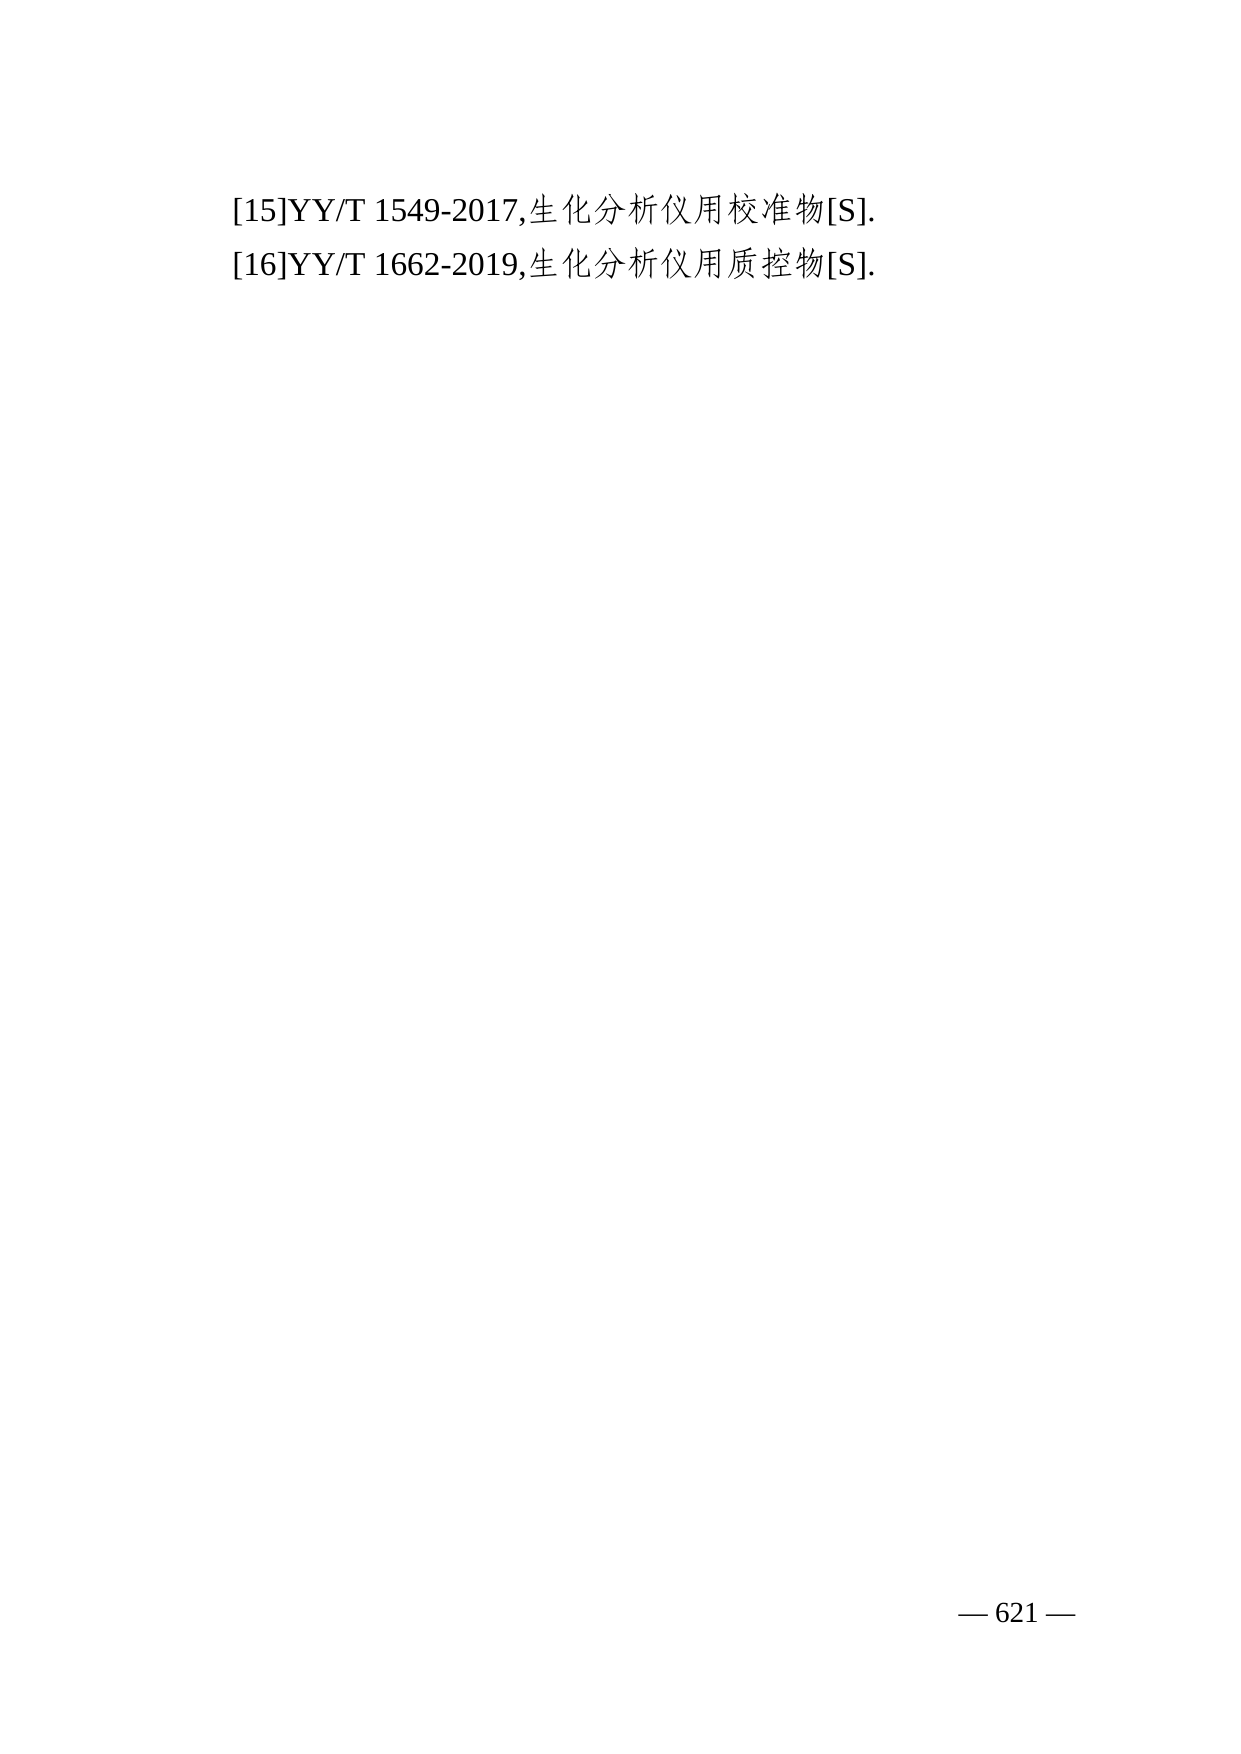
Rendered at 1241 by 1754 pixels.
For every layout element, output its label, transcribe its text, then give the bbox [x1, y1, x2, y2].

text [15]YY/T 1549-2017,生化分析仪用校准物[S]. [165, 178, 1075, 232]
text [16]YY/T 1662-2019,生化分析仪用质控物[S]. [165, 232, 1075, 287]
